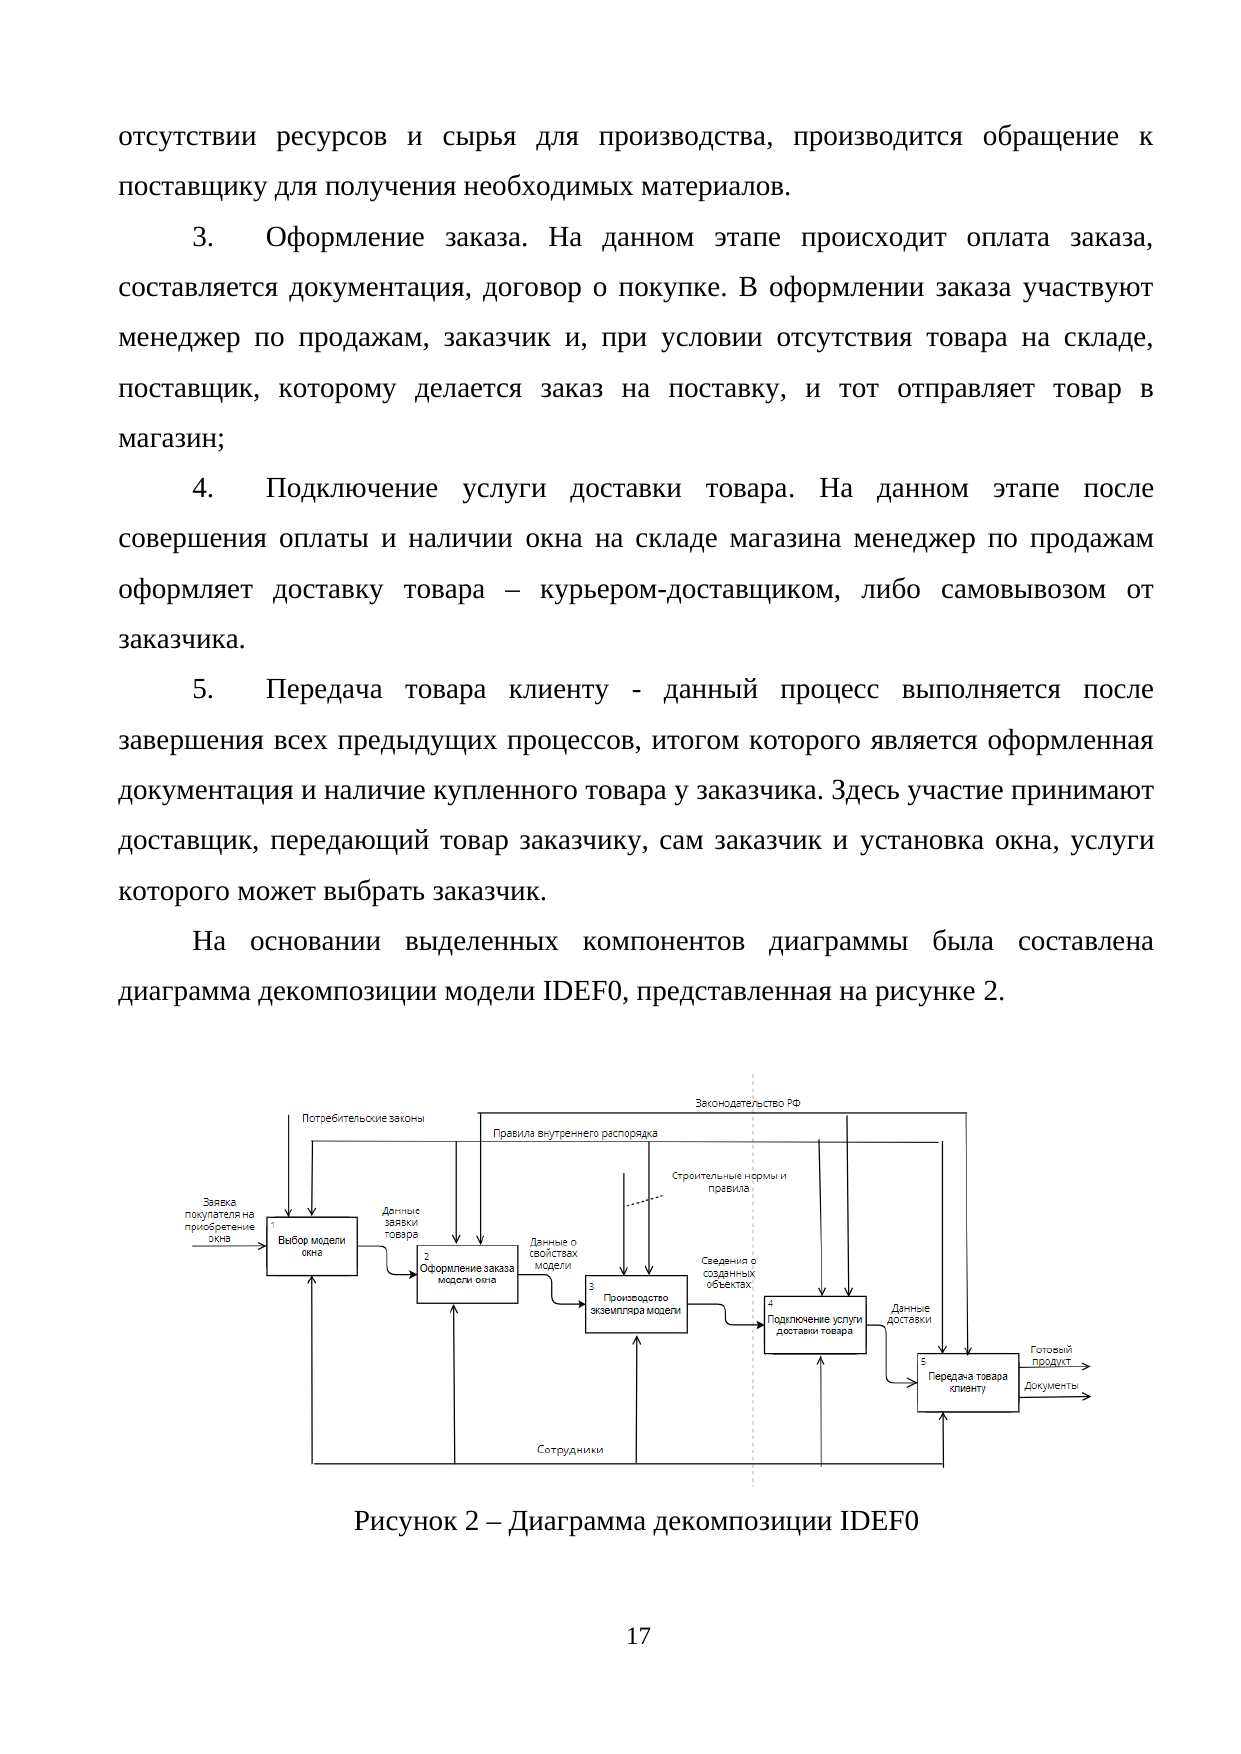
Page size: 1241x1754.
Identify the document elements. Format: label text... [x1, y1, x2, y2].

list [118, 118, 1154, 202]
list Подключение услуги доставки товара. На данном этапе после совершения оплаты и наличии окна на складе магазина менеджер по продажам оформляет доставку товара – курьером-доставщиком, либо самовывозом от заказчика. [118, 470, 1154, 655]
text Рисунок 2 – Диаграмма декомпозиции IDEF0 [118, 1503, 1154, 1536]
list Оформление заказа. На данном этапе происходит оплата заказа, составляется документация, договор о покупке. В оформлении заказа участвуют менеджер по продажам, заказчик и, при условии отсутствия товара на складе, поставщик, которому делается заказ на поставку, и тот отправляет товар в магазин; [118, 219, 1154, 453]
list Передача товара клиенту - данный процесс выполняется после завершения всех предыдущих процессов, итогом которого является оформленная документация и наличие купленного товара у заказчика. Здесь участие принимают доставщик, передающий товар заказчику, сам заказчик и установка окна, услуги которого может выбрать заказчик. [118, 672, 1154, 906]
text На основании выделенных компонентов диаграммы была составлена диаграмма декомпозиции модели IDEF0, представленная на рисунке 2. [118, 923, 1154, 1007]
picture [177, 1074, 1095, 1487]
